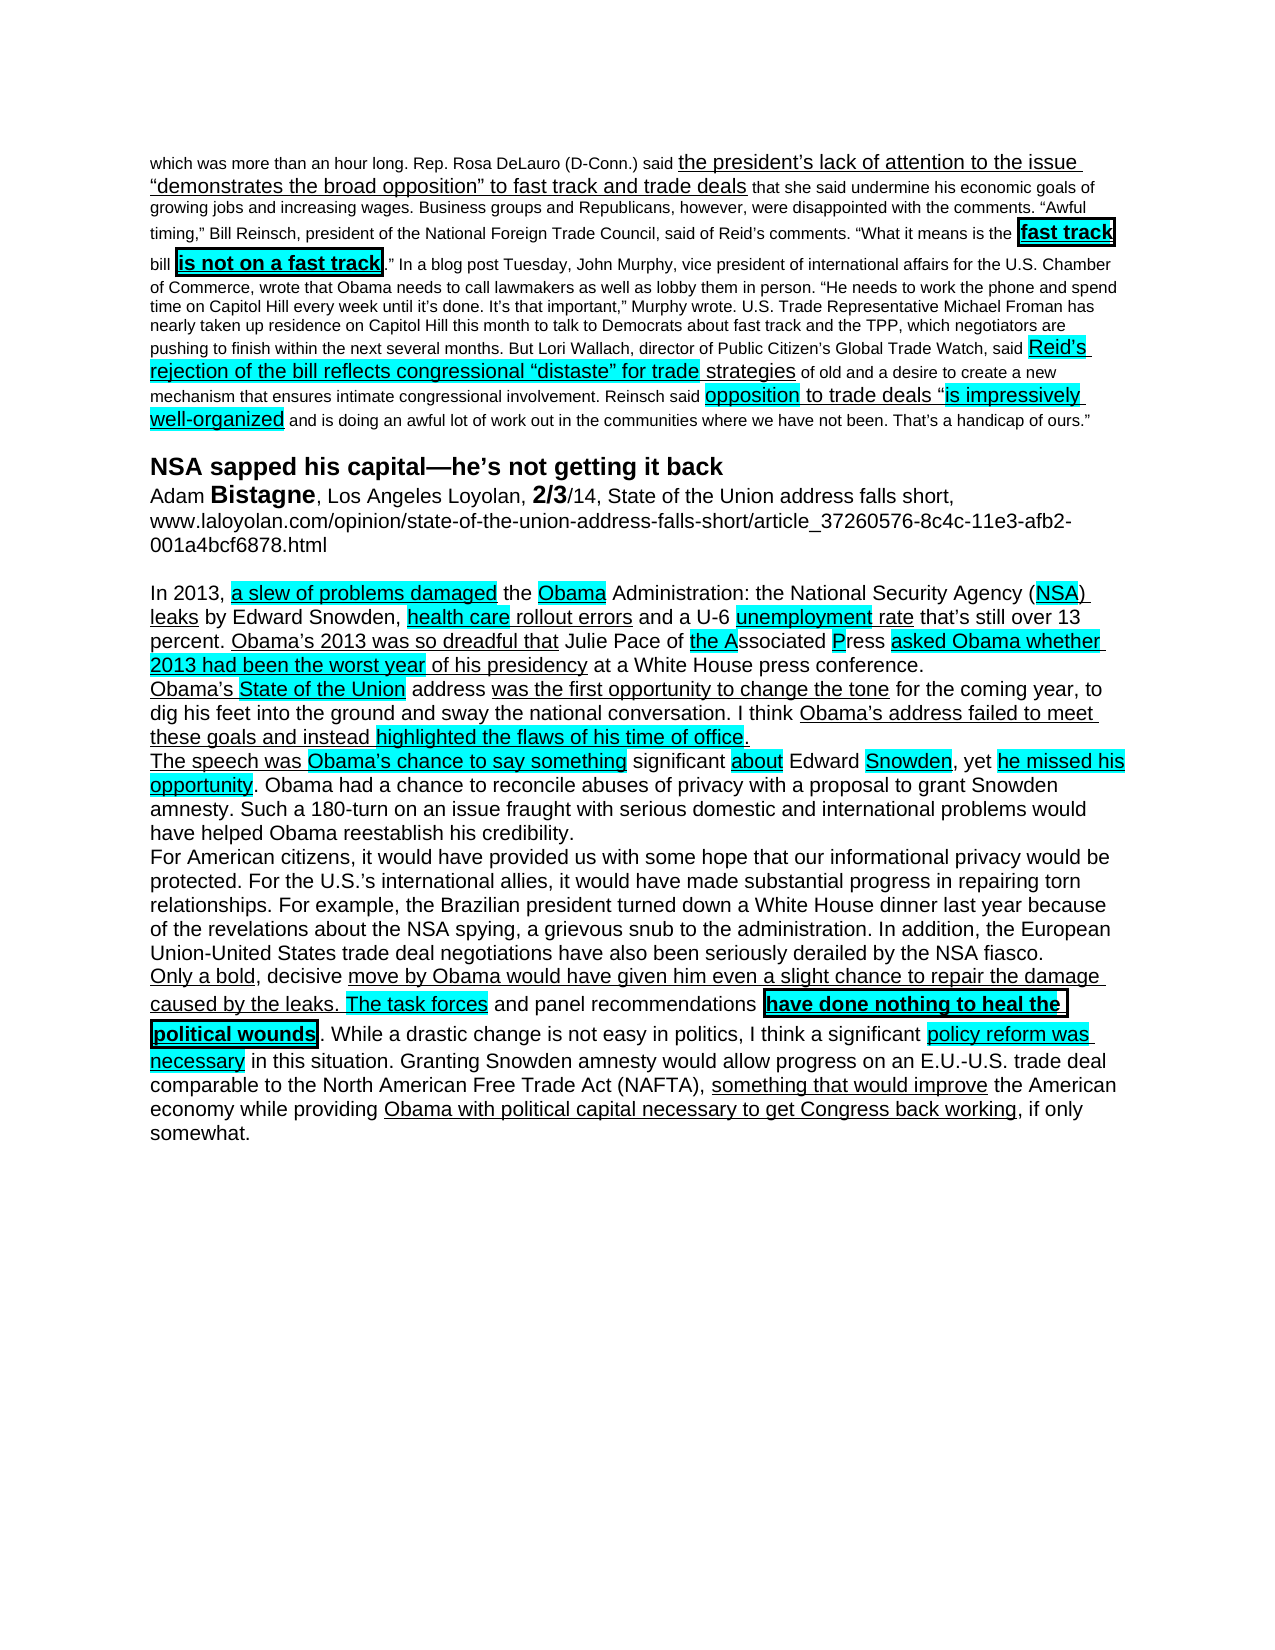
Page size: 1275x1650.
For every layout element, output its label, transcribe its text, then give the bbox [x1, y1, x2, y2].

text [150, 150, 1125, 431]
text Adam Bistagne, Los Angeles Loyolan, 2/3/14, State of the Union address falls short, www.laloyolan.com/opinion/state-of-the-union-address-falls-short/article_37260576-8c4c-11e3-afb2-001a4bcf6878.html [150, 480, 1125, 557]
text In 2013, a slew of problems damaged the Obama Administration: the National Security Agency (NSA) leaks by Edward Snowden, health care rollout errors and a U-6 unemployment rate that’s still over 13 percent. Obama’s 2013 was so dreadful that Julie Pace of the Associated Press asked Obama whether 2013 had been the worst year of his presidency at a White House press conference. [150, 581, 1125, 677]
text Only a bold, decisive move by Obama would have given him even a slight chance to repair the damage caused by the leaks. The task forces and panel recommendations have done nothing to heal the political wounds. While a drastic change is not easy in politics, I think a significant policy reform was necessary in this situation. Granting Snowden amnesty would allow progress on an E.U.-U.S. trade deal comparable to the North American Free Trade Act (NAFTA), something that would improve the American economy while providing Obama with political capital necessary to get Congress back working, if only somewhat. [150, 964, 1125, 1144]
subtitle NSA sapped his capital—he’s not getting it back [150, 452, 1125, 480]
text Obama’s State of the Union address was the first opportunity to change the tone for the coming year, to dig his feet into the ground and sway the national conversation. I think Obama’s address failed to meet these goals and instead highlighted the flaws of his time of office. [150, 677, 1125, 749]
text For American citizens, it would have provided us with some hope that our informational privacy would be protected. For the U.S.’s international allies, it would have made substantial progress in repairing torn relationships. For example, the Brazilian president turned down a White House dinner last year because of the revelations about the NSA spying, a grievous snub to the administration. In addition, the European Union-United States trade deal negotiations have also been seriously derailed by the NSA fiasco. [150, 844, 1125, 964]
text The speech was Obama’s chance to say something significant about Edward Snowden, yet he missed his opportunity. Obama had a chance to reconcile abuses of privacy with a proposal to grant Snowden amnesty. Such a 180-turn on an issue fraught with serious domestic and international problems would have helped Obama reestablish his credibility. [150, 749, 1125, 844]
